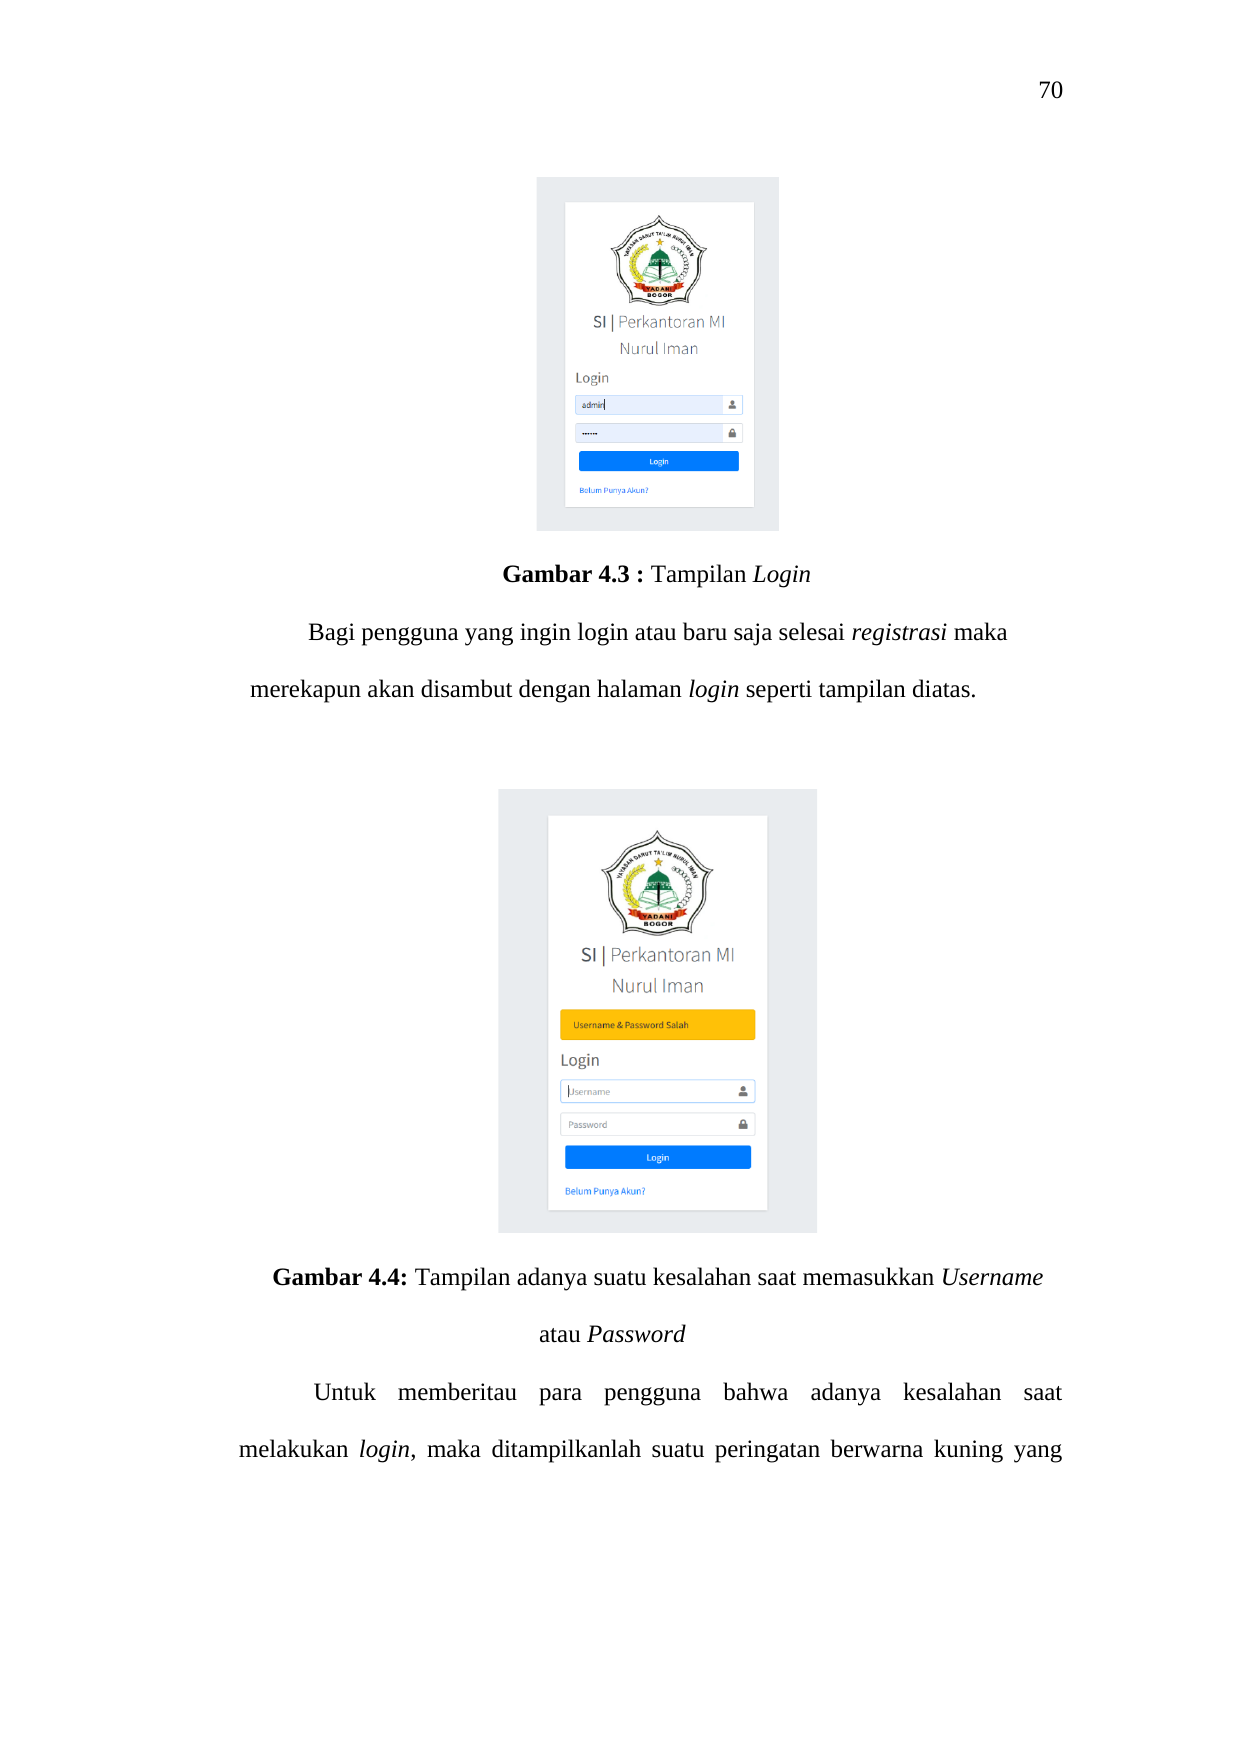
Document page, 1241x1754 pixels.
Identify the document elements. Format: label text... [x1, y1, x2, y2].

text Gambar 4.3 : Tampilan Login [164, 559, 1063, 588]
picture [498, 789, 818, 1233]
text Gambar 4.4: Tampilan adanya suatu kesalahan saat memasukkan Username atau Password [164, 1262, 1063, 1348]
text Bagi pengguna yang ingin login atau baru saja selesai registrasi maka merekapun akan disambut dengan halaman login seperti tampilan diatas. [164, 617, 1063, 703]
picture [536, 177, 779, 531]
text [239, 1377, 1063, 1463]
